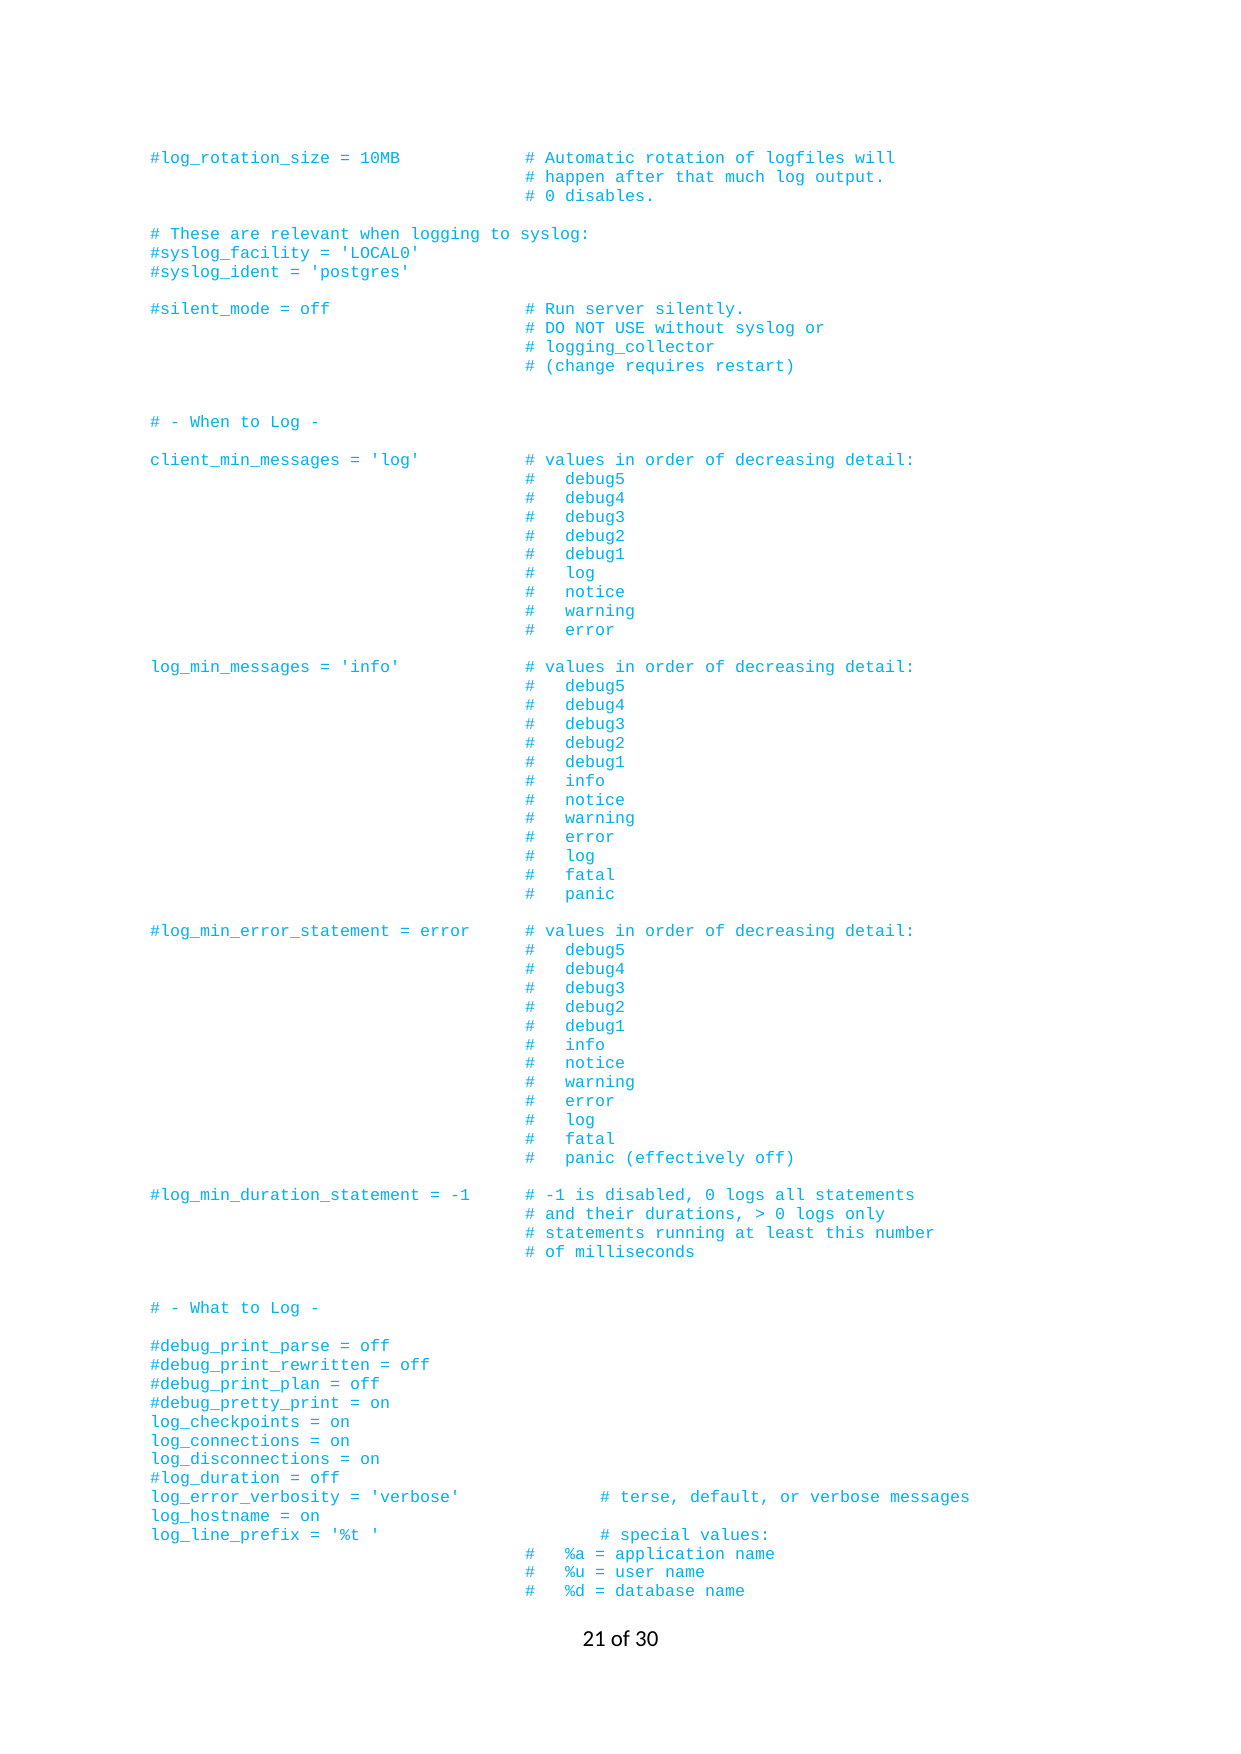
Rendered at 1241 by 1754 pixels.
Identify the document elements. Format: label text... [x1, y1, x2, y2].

text #log_min_duration_statement = -1 # -1 is disabled, 0 logs all statements [150, 1187, 1090, 1206]
text # log [150, 565, 1090, 584]
text log_min_messages = 'info' # values in order of decreasing detail: [150, 659, 1090, 678]
text # debug5 [150, 942, 1090, 961]
text log_hostname = on [150, 1507, 1090, 1526]
text log_connections = on [150, 1432, 1090, 1451]
text # debug4 [150, 489, 1090, 508]
text #debug_pretty_print = on [150, 1394, 1090, 1413]
text # happen after that much log output. [150, 169, 1090, 188]
text log_error_verbosity = 'verbose' # terse, default, or verbose messages [150, 1489, 1090, 1507]
text # %u = user name [150, 1564, 1090, 1583]
text #silent_mode = off # Run server silently. [150, 301, 1090, 320]
text # info [150, 772, 1090, 791]
text # debug5 [150, 678, 1090, 697]
text # notice [150, 791, 1090, 810]
text client_min_messages = 'log' # values in order of decreasing detail: [150, 452, 1090, 471]
text # DO NOT USE without syslog or [150, 320, 1090, 338]
text #syslog_facility = 'LOCAL0' [150, 244, 1090, 263]
text # error [150, 829, 1090, 848]
text # %a = application name [150, 1545, 1090, 1564]
text #log_rotation_size = 10MB # Automatic rotation of logfiles will [150, 150, 1090, 169]
text # of milliseconds [150, 1243, 1090, 1262]
text # debug5 [150, 471, 1090, 489]
text #debug_print_rewritten = off [150, 1357, 1090, 1376]
text # log [150, 848, 1090, 866]
text # debug1 [150, 546, 1090, 565]
text # debug1 [150, 753, 1090, 772]
text log_checkpoints = on [150, 1413, 1090, 1432]
text # panic [150, 885, 1090, 904]
text # warning [150, 602, 1090, 621]
text # (change requires restart) [150, 357, 1090, 376]
text # debug4 [150, 961, 1090, 979]
text # warning [150, 810, 1090, 829]
text # These are relevant when logging to syslog: [150, 225, 1090, 244]
text # error [150, 1093, 1090, 1112]
text # - When to Log - [150, 414, 1090, 433]
text log_disconnections = on [150, 1451, 1090, 1470]
text # warning [150, 1074, 1090, 1093]
text # notice [150, 584, 1090, 602]
text # debug4 [150, 697, 1090, 716]
text # notice [150, 1055, 1090, 1074]
text # debug1 [150, 1017, 1090, 1036]
text #debug_print_plan = off [150, 1376, 1090, 1394]
text # debug2 [150, 527, 1090, 546]
text # panic (effectively off) [150, 1149, 1090, 1168]
text # statements running at least this number [150, 1225, 1090, 1243]
text #log_duration = off [150, 1470, 1090, 1489]
text # debug3 [150, 508, 1090, 527]
text #debug_print_parse = off [150, 1338, 1090, 1357]
text # fatal [150, 866, 1090, 885]
text #log_min_error_statement = error # values in order of decreasing detail: [150, 923, 1090, 942]
text # info [150, 1036, 1090, 1055]
text # debug3 [150, 979, 1090, 998]
text # - What to Log - [150, 1300, 1090, 1319]
text # 0 disables. [150, 188, 1090, 207]
text # logging_collector [150, 338, 1090, 357]
text # debug3 [150, 716, 1090, 734]
text # debug2 [150, 734, 1090, 753]
text #syslog_ident = 'postgres' [150, 263, 1090, 282]
text # log [150, 1112, 1090, 1130]
text # debug2 [150, 998, 1090, 1017]
text # %d = database name [150, 1583, 1090, 1602]
text log_line_prefix = '%t ' # special values: [150, 1526, 1090, 1545]
text # fatal [150, 1130, 1090, 1149]
text # error [150, 621, 1090, 640]
text # and their durations, > 0 logs only [150, 1206, 1090, 1225]
